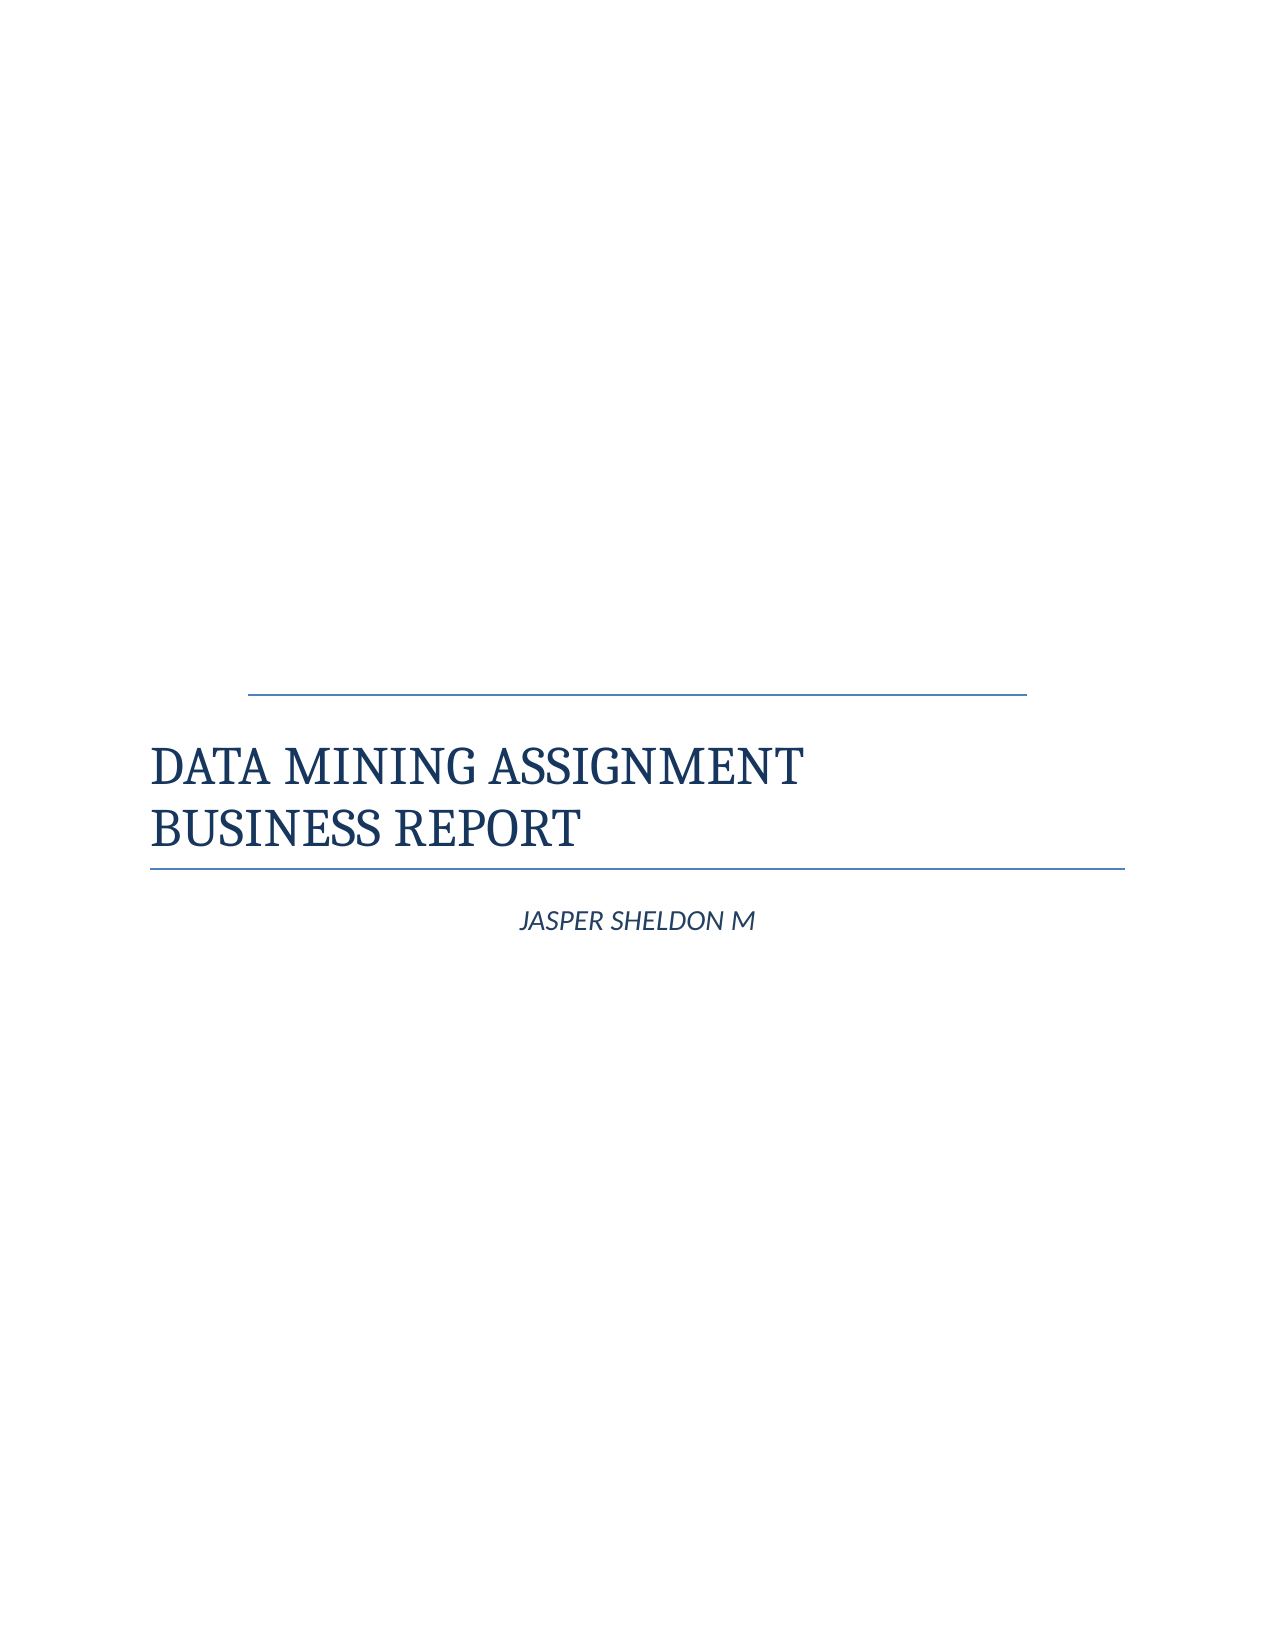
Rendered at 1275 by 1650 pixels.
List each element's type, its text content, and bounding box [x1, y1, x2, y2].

title BUSINESS REPORT [150, 798, 1125, 868]
title DATA MINING ASSIGNMENT [150, 735, 1125, 798]
text JASPER SHELDON M [150, 902, 1125, 937]
